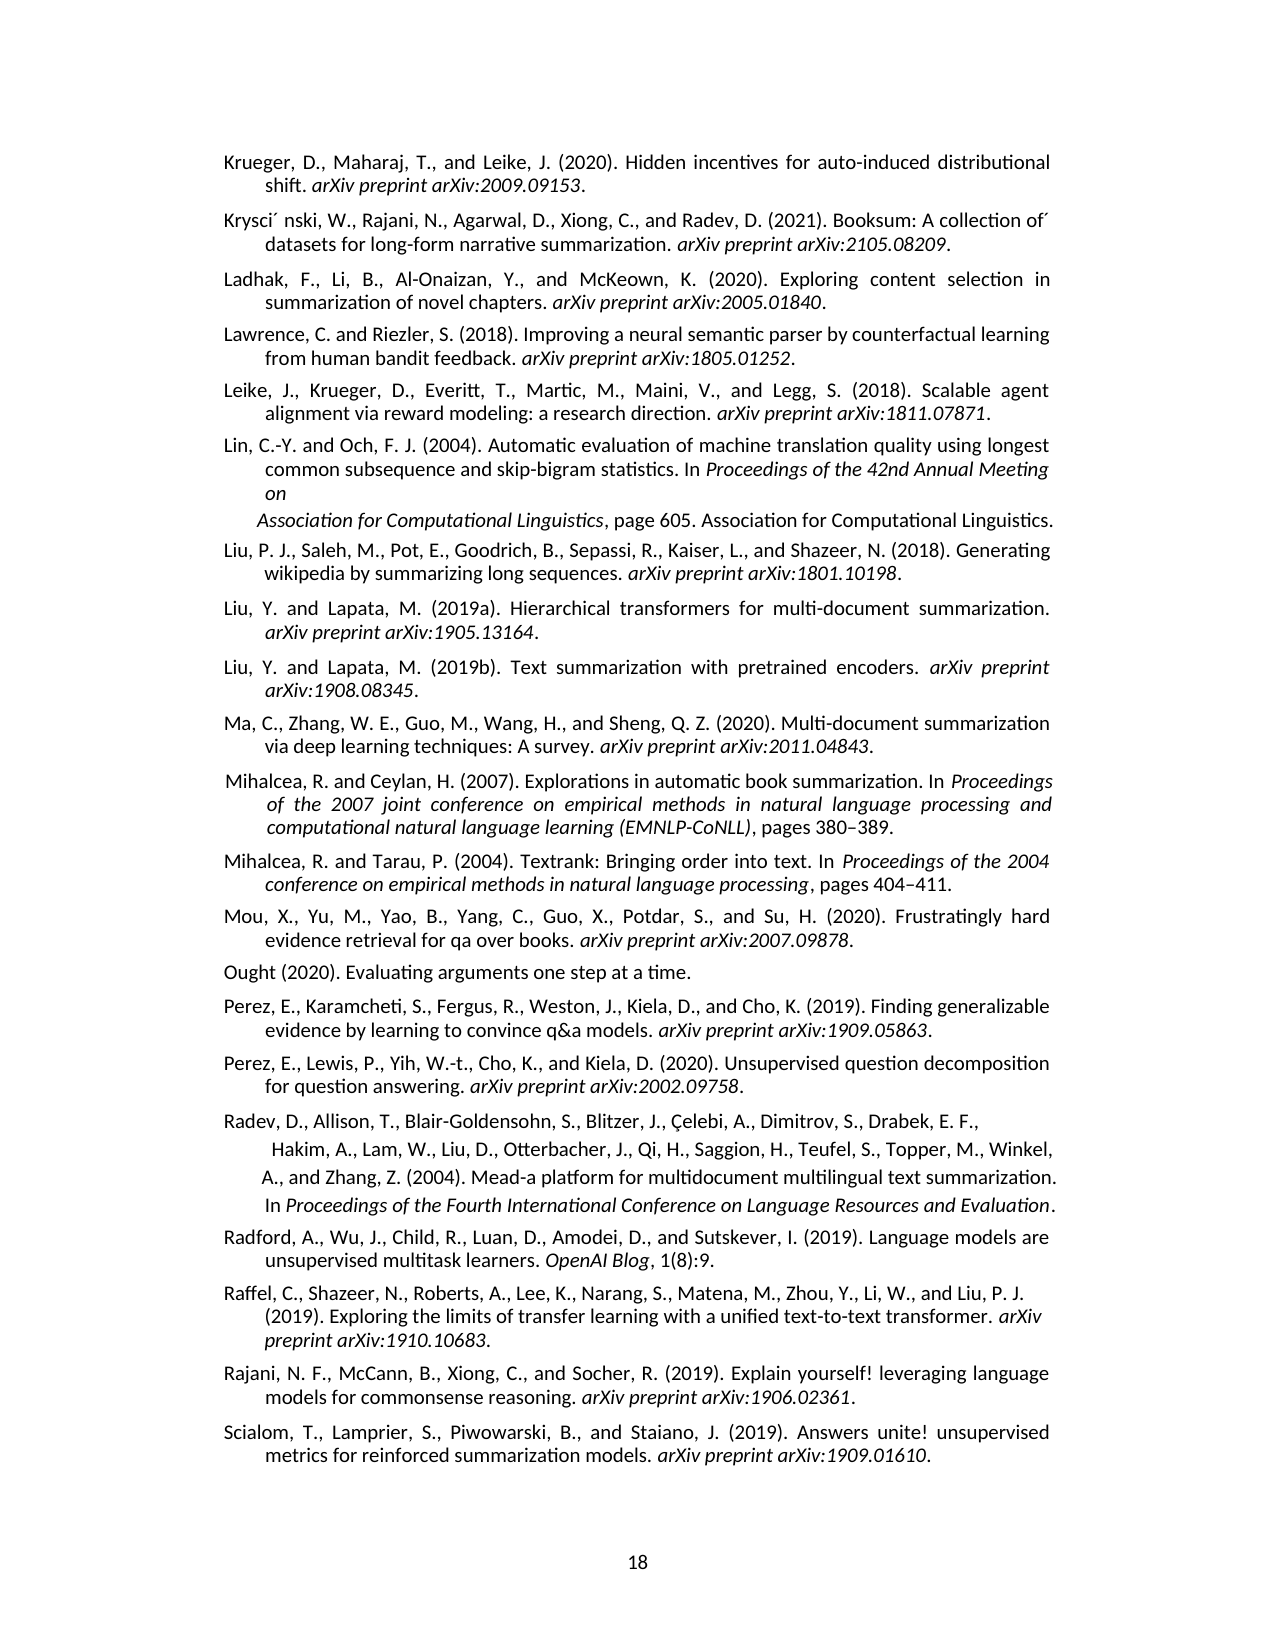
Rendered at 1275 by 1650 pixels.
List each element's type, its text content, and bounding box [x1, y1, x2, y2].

text Lin, C.-Y. and Och, F. J. (2004). Automatic evaluation of machine translation quality using longest common subsequence and skip-bigram statistics. In Proceedings of the 42nd Annual Meeting on [223, 433, 1052, 505]
text Radford, A., Wu, J., Child, R., Luan, D., Amodei, D., and Sutskever, I. (2019). Language models are unsupervised multitask learners. OpenAI Blog, 1(8):9. [223, 1225, 1052, 1273]
text Perez, E., Karamcheti, S., Fergus, R., Weston, J., Kiela, D., and Cho, K. (2019). Finding generalizable evidence by learning to convince q&a models. arXiv preprint arXiv:1909.05863. [223, 995, 1052, 1043]
text Mihalcea, R. and Tarau, P. (2004). Textrank: Bringing order into text. In Proceedings of the 2004 conference on empirical methods in natural language processing, pages 404–411. [223, 849, 1052, 897]
text Krysci´ nski, W., Rajani, N., Agarwal, D., Xiong, C., and Radev, D. (2021). Booksum: A collection of´ datasets for long-form narrative summarization. arXiv preprint arXiv:2105.08209. [223, 208, 1052, 256]
text Ma, C., Zhang, W. E., Guo, M., Wang, H., and Sheng, Q. Z. (2020). Multi-document summarization via deep learning techniques: A survey. arXiv preprint arXiv:2011.04843. [223, 711, 1052, 759]
text Rajani, N. F., McCann, B., Xiong, C., and Socher, R. (2019). Explain yourself! leveraging language models for commonsense reasoning. arXiv preprint arXiv:1906.02361. [223, 1361, 1052, 1409]
text Leike, J., Krueger, D., Everitt, T., Martic, M., Maini, V., and Legg, S. (2018). Scalable agent alignment via reward modeling: a research direction. arXiv preprint arXiv:1811.07871. [223, 378, 1052, 426]
text Raffel, C., Shazeer, N., Roberts, A., Lee, K., Narang, S., Matena, M., Zhou, Y., Li, W., and Liu, P. J. (2019). Exploring the limits of transfer learning with a unified text-to-text transformer. arXiv preprint arXiv:1910.10683. [223, 1281, 1065, 1353]
text Association for Computational Linguistics, page 605. Association for Computational Linguistics. [222, 507, 1054, 532]
text Lawrence, C. and Riezler, S. (2018). Improving a neural semantic parser by counterfactual learning from human bandit feedback. arXiv preprint arXiv:1805.01252. [223, 322, 1052, 370]
text Hakim, A., Lam, W., Liu, D., Otterbacher, J., Qi, H., Saggion, H., Teufel, S., Topper, M., Winkel, [222, 1136, 1054, 1162]
text Ladhak, F., Li, B., Al-Onaizan, Y., and McKeown, K. (2020). Exploring content selection in summarization of novel chapters. arXiv preprint arXiv:2005.01840. [223, 267, 1052, 315]
text Liu, Y. and Lapata, M. (2019b). Text summarization with pretrained encoders. arXiv preprint arXiv:1908.08345. [223, 655, 1052, 703]
text A., and Zhang, Z. (2004). Mead-a platform for multidocument multilingual text summarization. In Proceedings of the Fourth International Conference on Language Resources and Evaluation. [257, 1164, 1062, 1217]
text Perez, E., Lewis, P., Yih, W.-t., Cho, K., and Kiela, D. (2020). Unsupervised question decomposition for question answering. arXiv preprint arXiv:2002.09758. [223, 1051, 1052, 1099]
text Liu, Y. and Lapata, M. (2019a). Hierarchical transformers for multi-document summarization. arXiv preprint arXiv:1905.13164. [223, 597, 1052, 644]
text Ought (2020). Evaluating arguments one step at a time. [223, 960, 1052, 984]
text Liu, P. J., Saleh, M., Pot, E., Goodrich, B., Sepassi, R., Kaiser, L., and Shazeer, N. (2018). Generating wikipedia by summarizing long sequences. arXiv preprint arXiv:1801.10198. [223, 538, 1052, 586]
text Mou, X., Yu, M., Yao, B., Yang, C., Guo, X., Potdar, S., and Su, H. (2020). Frustratingly hard evidence retrieval for qa over books. arXiv preprint arXiv:2007.09878. [223, 905, 1052, 952]
text Krueger, D., Maharaj, T., and Leike, J. (2020). Hidden incentives for auto-induced distributional shift. arXiv preprint arXiv:2009.09153. [223, 150, 1052, 198]
text Scialom, T., Lamprier, S., Piwowarski, B., and Staiano, J. (2019). Answers unite! unsupervised metrics for reinforced summarization models. arXiv preprint arXiv:1909.01610. [223, 1420, 1052, 1468]
text Radev, D., Allison, T., Blair-Goldensohn, S., Blitzer, J., Çelebi, A., Dimitrov, S., Drabek, E. F., [223, 1110, 1052, 1133]
text Mihalcea, R. and Ceylan, H. (2007). Explorations in automatic book summarization. In Proceedings of the 2007 joint conference on empirical methods in natural language processing and computational natural language learning (EMNLP-CoNLL), pages 380–389. [225, 769, 1055, 840]
